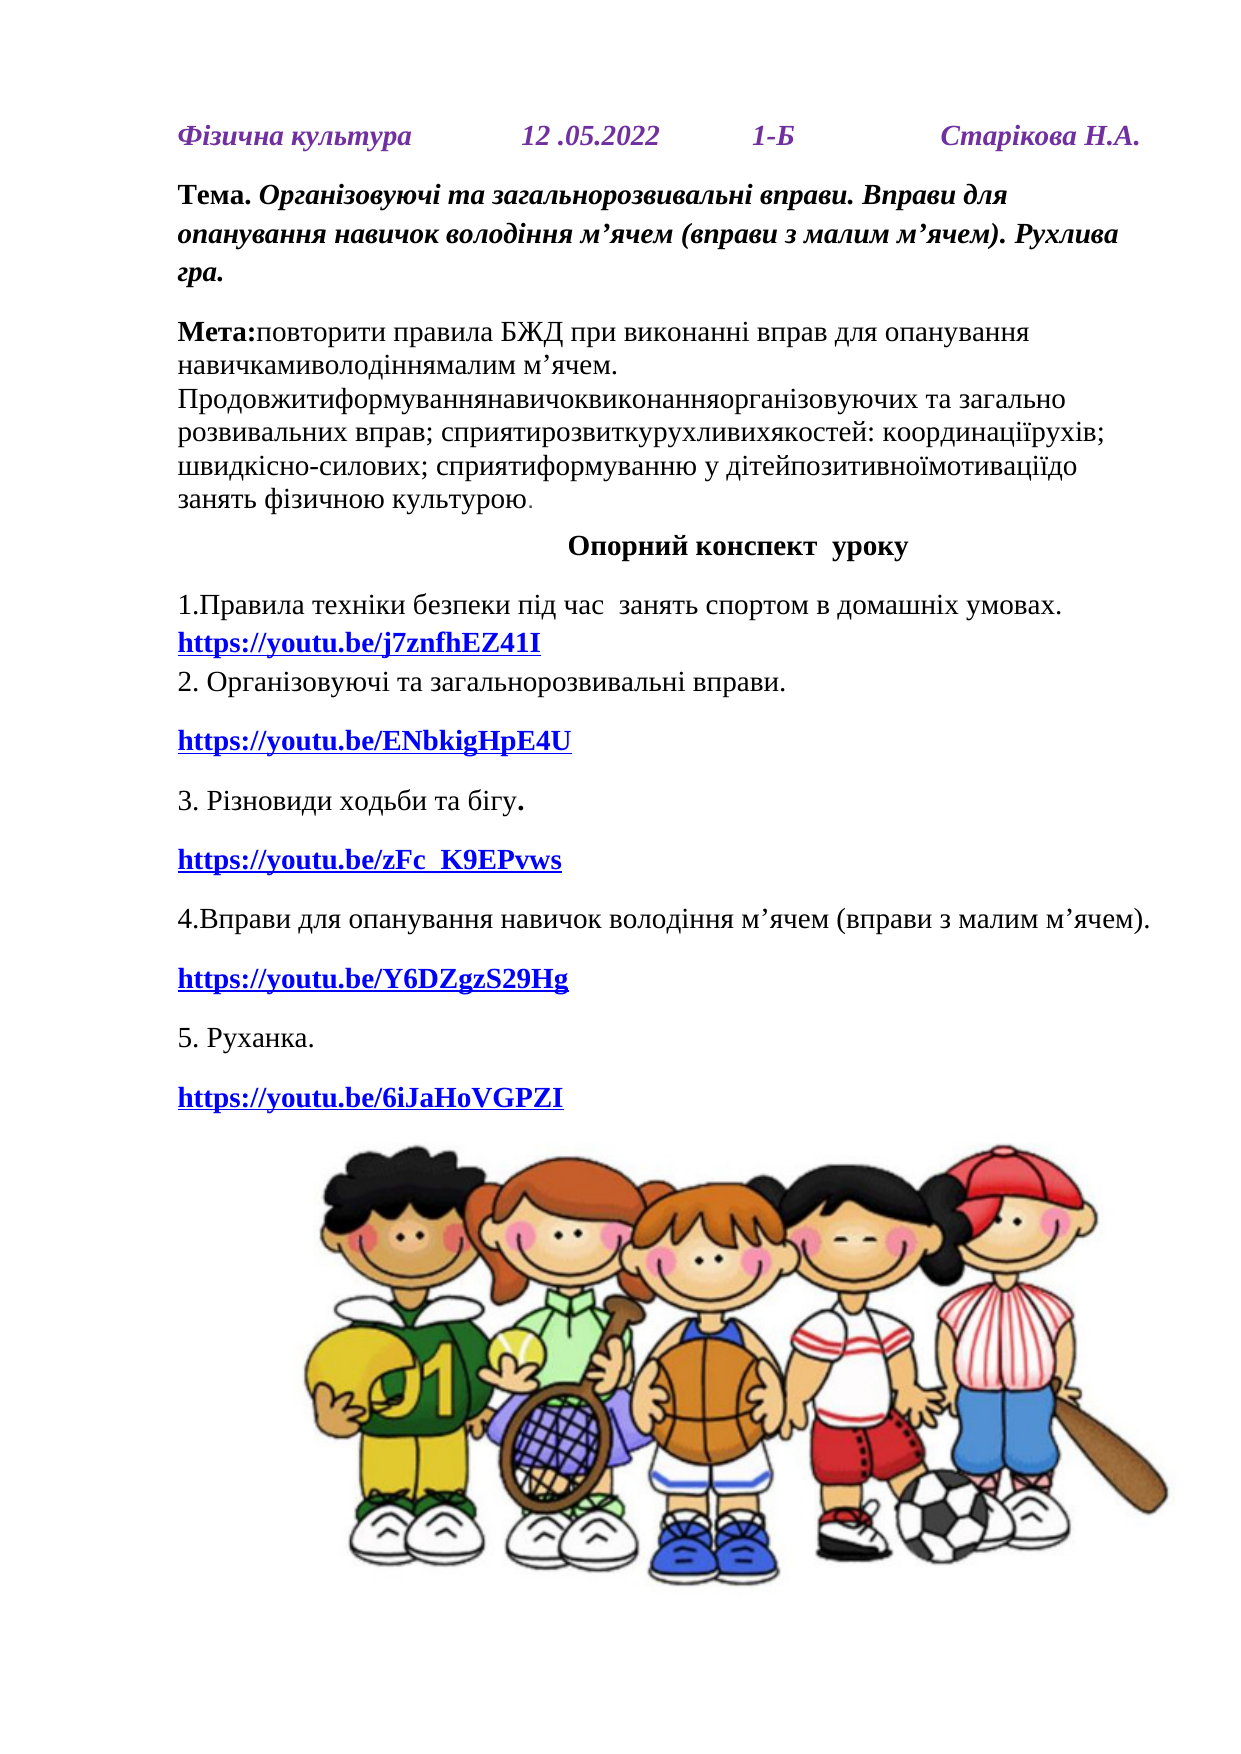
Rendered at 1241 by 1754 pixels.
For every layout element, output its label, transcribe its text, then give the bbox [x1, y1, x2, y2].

text https://youtu.be/Y6DZgzS29Hg [177, 961, 1152, 994]
text https://youtu.be/zFc_K9EPvws [177, 842, 1152, 876]
text 4.Вправи для опанування навичок володіння м’ячем (вправи з малим м’ячем). [177, 902, 1152, 935]
text 2. Організовуючі та загальнорозвивальні вправи. [177, 664, 1152, 698]
text 1.Правила техніки безпеки під час занять спортом в домашніх умовах. [177, 587, 1152, 621]
text https://youtu.be/j7znfhEZ41I [177, 626, 1152, 659]
text Тема. Організовуючі та загальнорозвивальні вправи. Вправи для опанування навичок володіння м’ячем (вправи з малим м’ячем). Рухлива гра. [177, 177, 1152, 288]
picture [214, 1105, 1215, 1606]
text Мета:повторити правила БЖД при виконанні вправ для опанування навичкамиволодіннямалим м’ячем. Продовжитиформуваннянавичоквиконанняорганізовуючих та загально розвивальних вправ; сприятирозвиткурухливихякостей: координаціїрухів; швидкісно-силових; сприятиформуванню у дітейпозитивноїмотиваціїдо занять фізичною культурою. [177, 314, 1152, 515]
text 5. Руханка. [177, 1020, 1152, 1054]
text https://youtu.be/ENbkigHpE4U [177, 723, 1152, 757]
text Фізична культура 12 .05.2022 1-Б Старікова Н.А. [177, 118, 1152, 152]
text 3. Різновиди ходьби та бігу. [177, 783, 1152, 816]
text Опорний конспект уроку [325, 528, 1152, 561]
text https://youtu.be/6iJaHoVGPZI [177, 1080, 1152, 1113]
